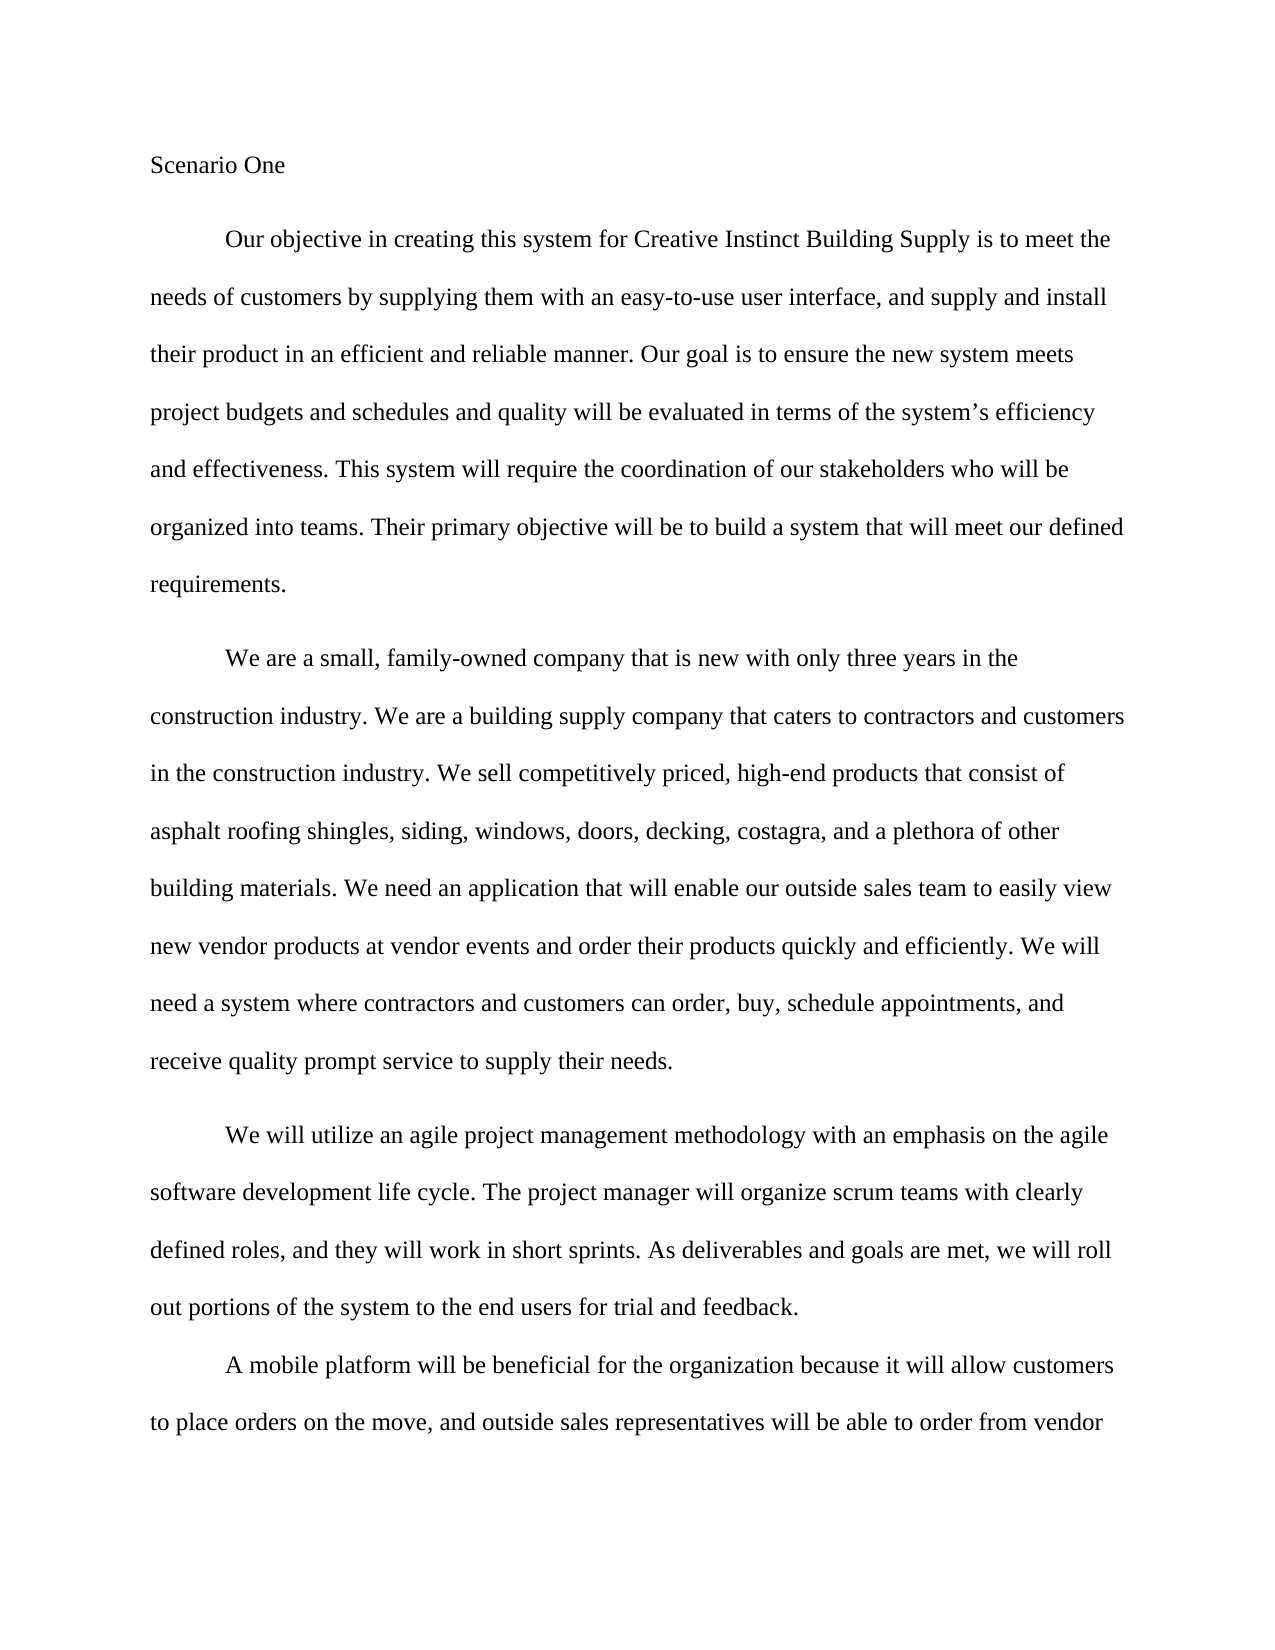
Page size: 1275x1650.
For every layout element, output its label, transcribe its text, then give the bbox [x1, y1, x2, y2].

text We will utilize an agile project management methodology with an emphasis on the agile software development life cycle. The project manager will organize scrum teams with clearly defined roles, and they will work in short sprints. As deliverables and goals are met, we will roll out portions of the system to the end users for trial and feedback. [150, 1120, 1125, 1321]
text We are a small, family-owned company that is new with only three years in the construction industry. We are a building supply company that caters to contractors and customers in the construction industry. We sell competitively priced, high-end products that consist of asphalt roofing shingles, siding, windows, doors, decking, costagra, and a plethora of other building materials. We need an application that will enable our outside sales team to easily view new vendor products at vendor events and order their products quickly and efficiently. We will need a system where contractors and customers can order, buy, schedule appointments, and receive quality prompt service to supply their needs. [150, 643, 1125, 1074]
text Our objective in creating this system for Creative Instinct Building Supply is to meet the needs of customers by supplying them with an easy-to-use user interface, and supply and install their product in an efficient and reliable manner. Our goal is to ensure the new system meets project budgets and schedules and quality will be evaluated in terms of the system’s efficiency and effectiveness. This system will require the coordination of our stakeholders who will be organized into teams. Their primary objective will be to build a system that will meet our defined requirements. [150, 224, 1125, 598]
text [150, 1350, 1125, 1436]
text Scenario One [150, 150, 1125, 179]
